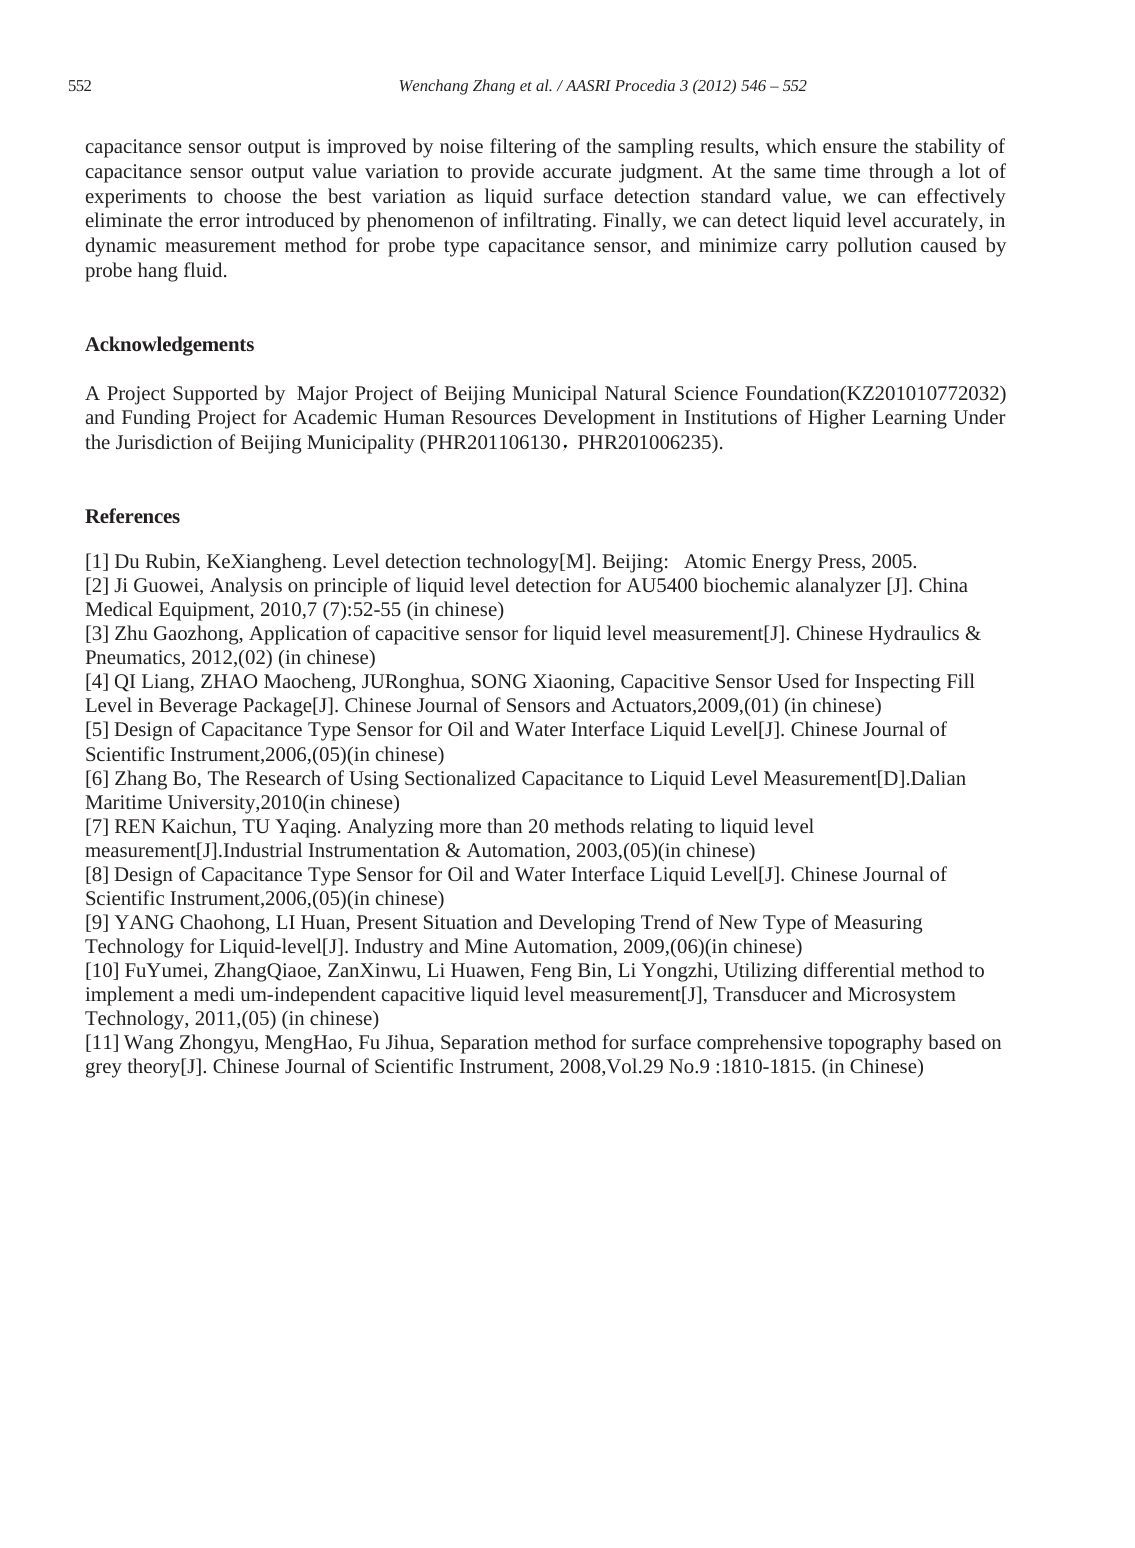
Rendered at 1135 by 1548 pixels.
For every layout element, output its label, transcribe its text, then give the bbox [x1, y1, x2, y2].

list Ji Guowei, Analysis on principle of liquid level detection for AU5400 biochemic alanalyzer [J]. China Medical Equipment, 2010,7 (7):52-55 (in chinese) [85, 573, 969, 621]
list Zhang Bo, The Research of Using Sectionalized Capacitance to Liquid Level Measurement[D].Dalian Maritime University,2010(in chinese) [85, 766, 968, 814]
list Wang Zhongyu, MengHao, Fu Jihua, Separation method for surface comprehensive topography based on grey theory[J]. Chinese Journal of Scientific Instrument, 2008,Vol.29 No.9 :1810-1815. (in Chinese) [85, 1030, 1003, 1078]
subtitle Acknowledgements [85, 332, 1072, 356]
text A Project Supported by Major Project of Beijing Municipal Natural Science Foundation(KZ201010772032) and Funding Project for Academic Human Resources Development in Institutions of Higher Learning Under the Jurisdiction of Beijing Municipality (PHR201106130 PHR201006235). [85, 381, 1007, 454]
list Design of Capacitance Type Sensor for Oil and Water Interface Liquid Level[J]. Chinese Journal of Scientific Instrument,2006,(05)(in chinese) [85, 717, 948, 766]
list Du Rubin, KeXiangheng. Level detection technology[M]. Beijing: Atomic Energy Press, 2005. [85, 549, 1072, 573]
list Design of Capacitance Type Sensor for Oil and Water Interface Liquid Level[J]. Chinese Journal of Scientific Instrument,2006,(05)(in chinese) [85, 862, 948, 910]
list REN Kaichun, TU Yaqing. Analyzing more than 20 methods relating to liquid level measurement[J].Industrial Instrumentation & Automation, 2003,(05)(in chinese) [85, 814, 816, 862]
list YANG Chaohong, LI Huan, Present Situation and Developing Trend of New Type of Measuring Technology for Liquid-level[J]. Industry and Mine Automation, 2009,(06)(in chinese) [85, 910, 924, 958]
list QI Liang, ZHAO Maocheng, JURonghua, SONG Xiaoning, Capacitive Sensor Used for Inspecting Fill Level in Beverage Package[J]. Chinese Journal of Sensors and Actuators,2009,(01) (in chinese) [85, 669, 976, 717]
subtitle References [85, 504, 1072, 528]
list Zhu Gaozhong, Application of capacitive sensor for liquid level measurement[J]. Chinese Hydraulics & Pneumatics, 2012,(02) (in chinese) [85, 621, 982, 669]
text capacitance sensor output is improved by noise filtering of the sampling results, which ensure the stability of capacitance sensor output value variation to provide accurate judgment. At the same time through a lot of experiments to choose the best variation as liquid surface detection standard value, we can effectively eliminate the error introduced by phenomenon of infiltrating. Finally, we can detect liquid level accurately, in dynamic measurement method for probe type capacitance sensor, and minimize carry pollution caused by probe hang fluid. [85, 134, 1008, 282]
list FuYumei, ZhangQiaoe, ZanXinwu, Li Huawen, Feng Bin, Li Yongzhi, Utilizing differential method to implement a medi um-independent capacitive liquid level measurement[J], Transducer and Microsystem Technology, 2011,(05) (in chinese) [85, 958, 986, 1030]
